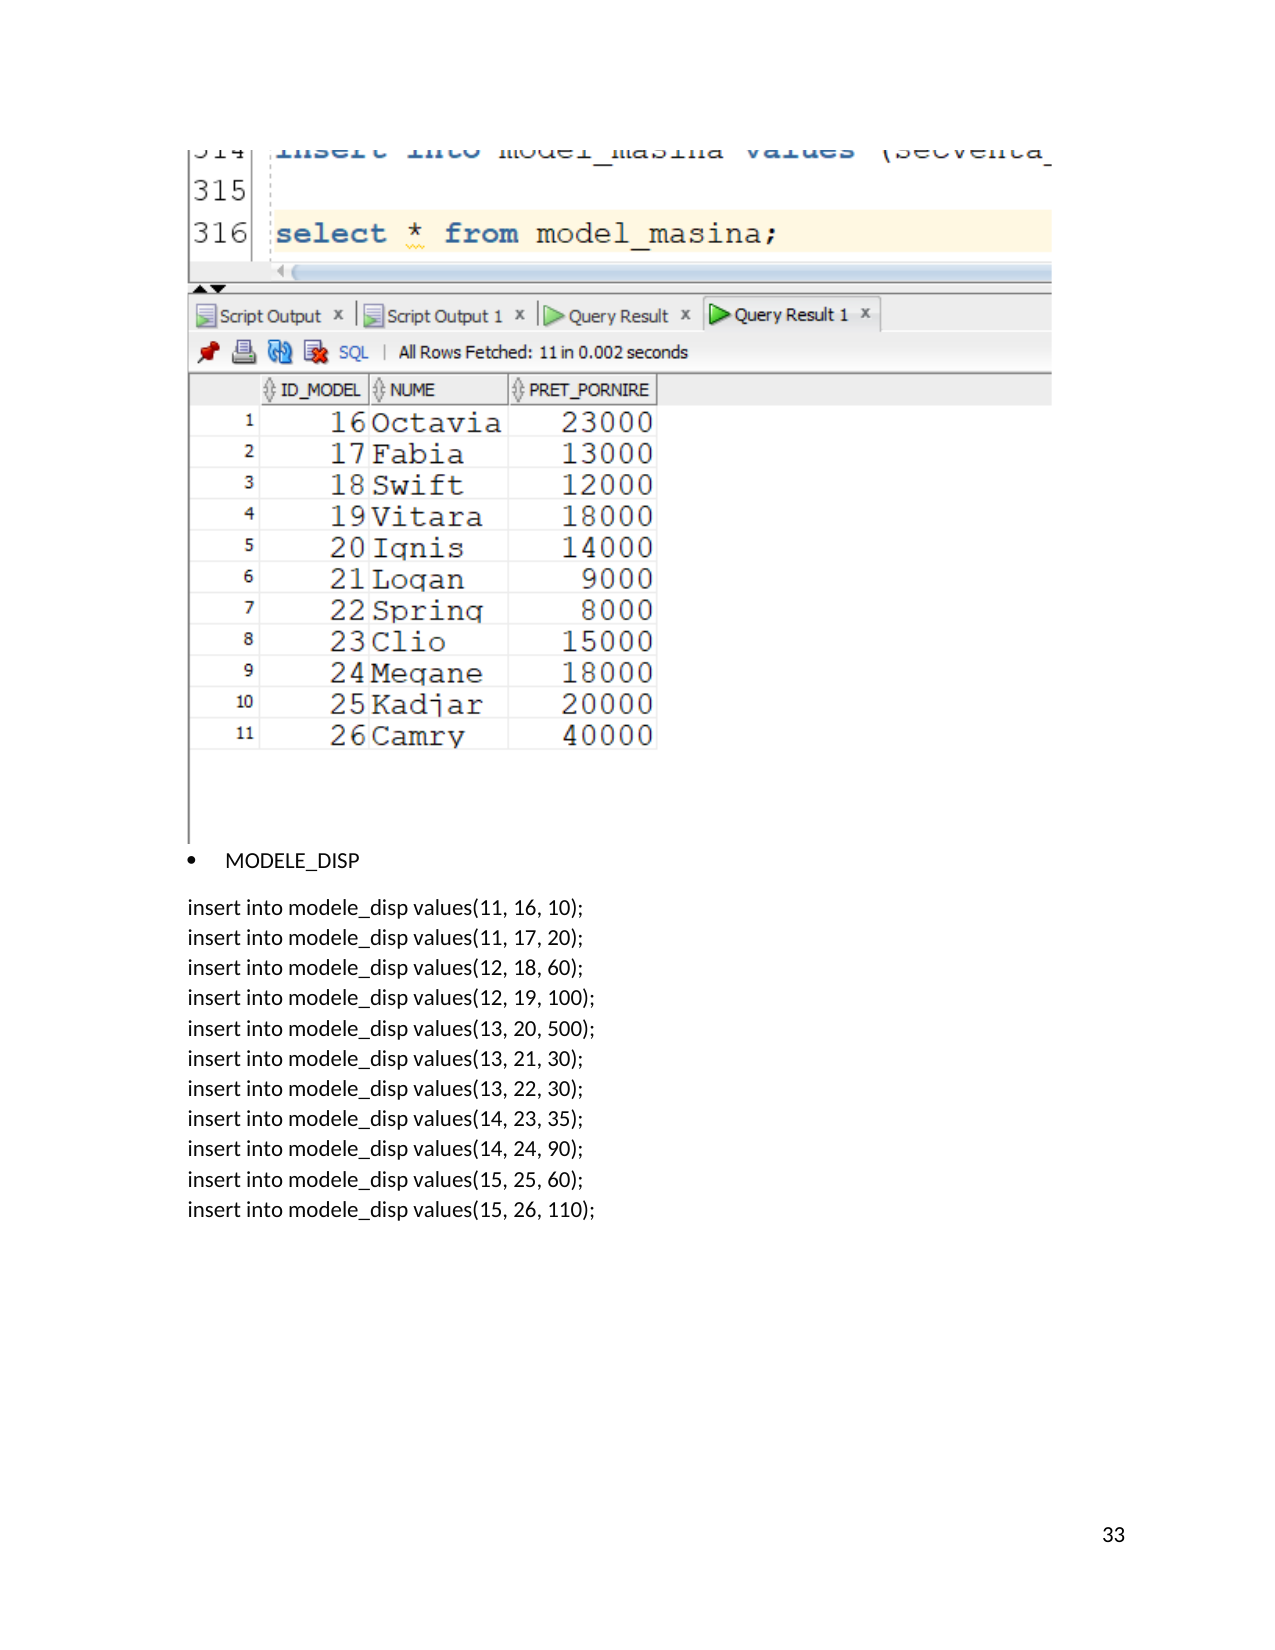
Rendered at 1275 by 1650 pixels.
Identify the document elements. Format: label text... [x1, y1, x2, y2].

text insert into modele_disp values(13, 20, 500); [187, 1014, 1125, 1042]
text insert into modele_disp values(15, 26, 110); [187, 1195, 1125, 1223]
text insert into modele_disp values(12, 19, 100); [187, 983, 1125, 1012]
text insert into modele_disp values(11, 16, 10); [187, 893, 1125, 921]
text insert into modele_disp values(12, 18, 60); [187, 953, 1125, 981]
list MODELE_DISP [187, 846, 1125, 874]
picture [187, 150, 1052, 844]
text insert into modele_disp values(13, 21, 30); [187, 1044, 1125, 1072]
text insert into modele_disp values(13, 22, 30); [187, 1074, 1125, 1102]
text insert into modele_disp values(11, 17, 20); [187, 923, 1125, 951]
text insert into modele_disp values(14, 23, 35); [187, 1104, 1125, 1132]
text insert into modele_disp values(15, 25, 60); [187, 1165, 1125, 1193]
text insert into modele_disp values(14, 24, 90); [187, 1134, 1125, 1163]
